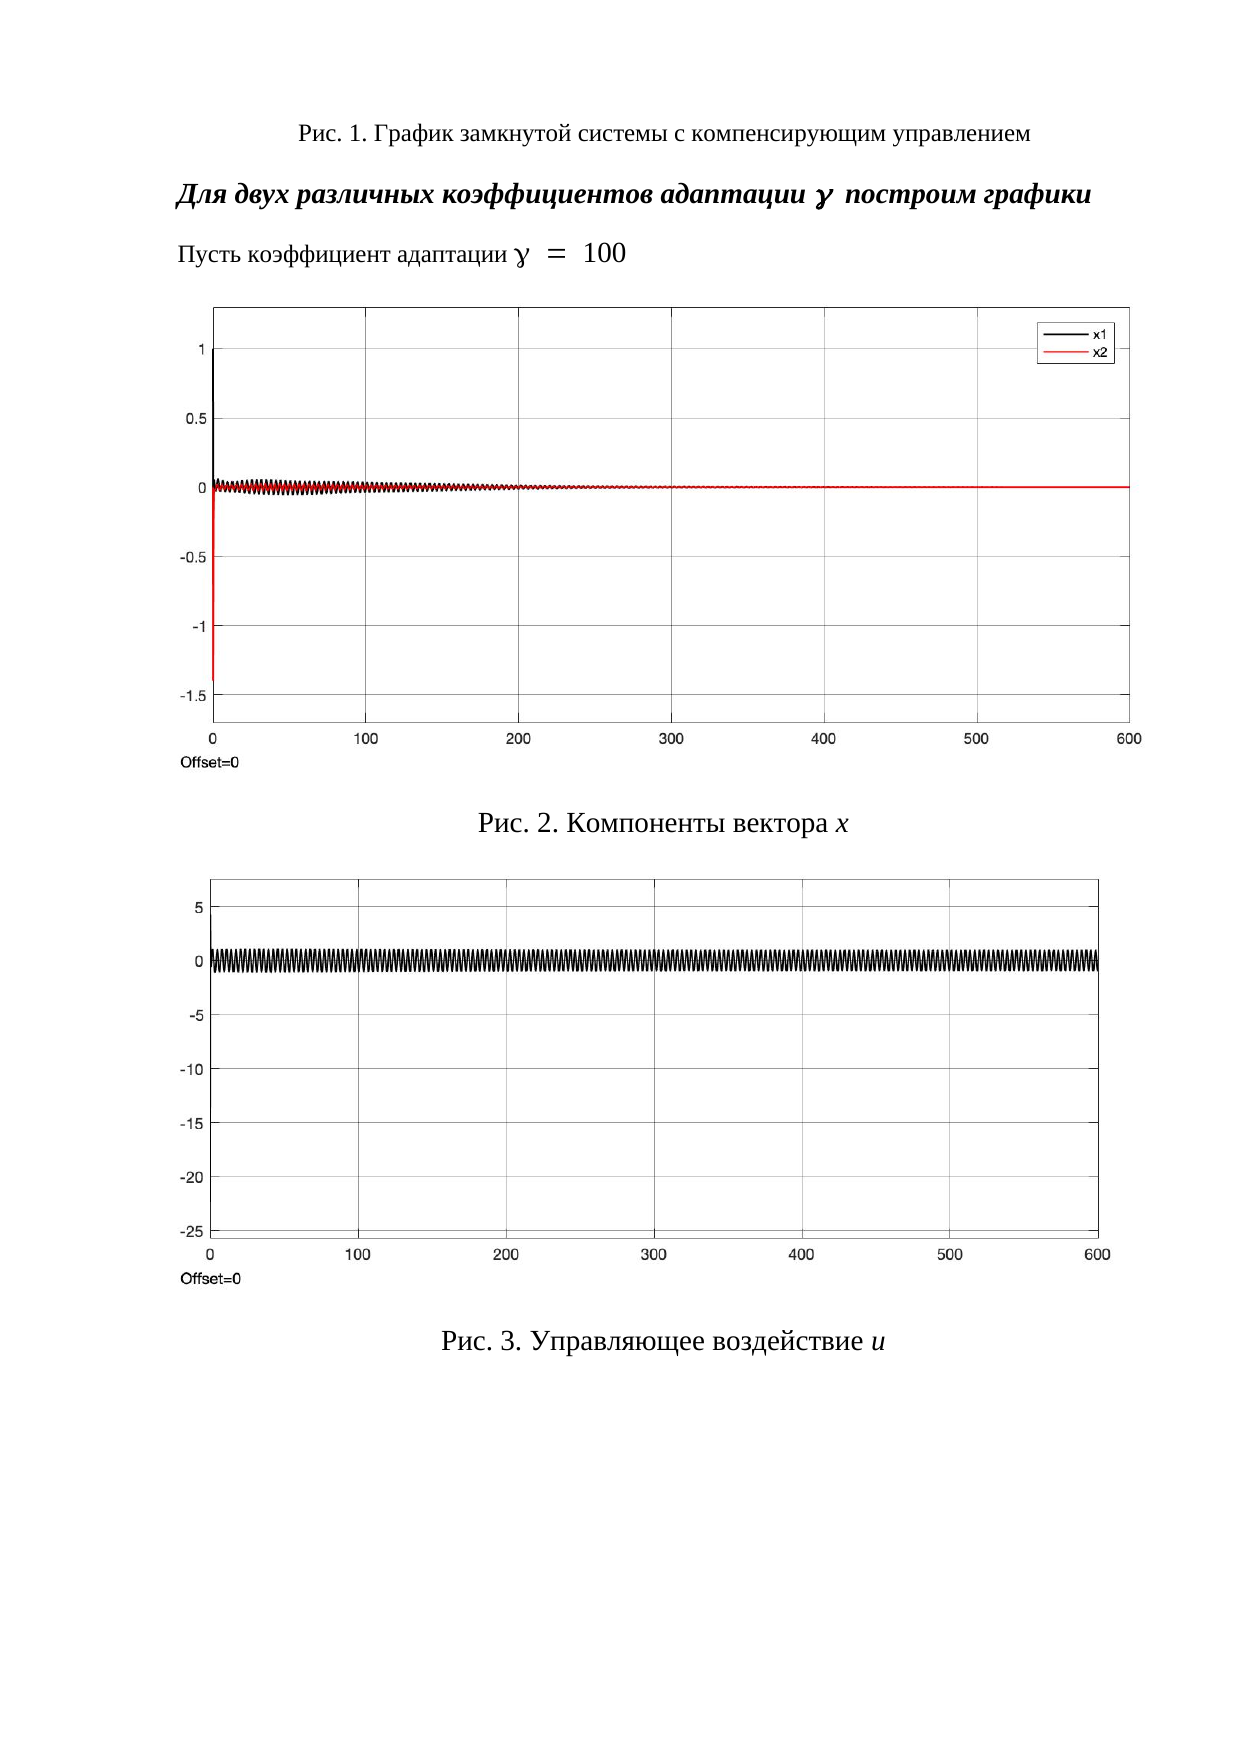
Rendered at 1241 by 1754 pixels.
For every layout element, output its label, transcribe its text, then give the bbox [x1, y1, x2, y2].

text Пусть коэффициент адаптации = 100 [177, 239, 1152, 268]
picture [177, 868, 1121, 1294]
picture [177, 297, 1152, 777]
text Для двух различных коэффициентов адаптации построим графики [177, 176, 1152, 210]
text Рис. 2. Компоненты вектора x [177, 805, 1152, 839]
text Рис. 1. График замкнутой системы с компенсирующим управлением [177, 118, 1152, 147]
text Рис. 3. Управляющее воздействие u [177, 1323, 1152, 1356]
